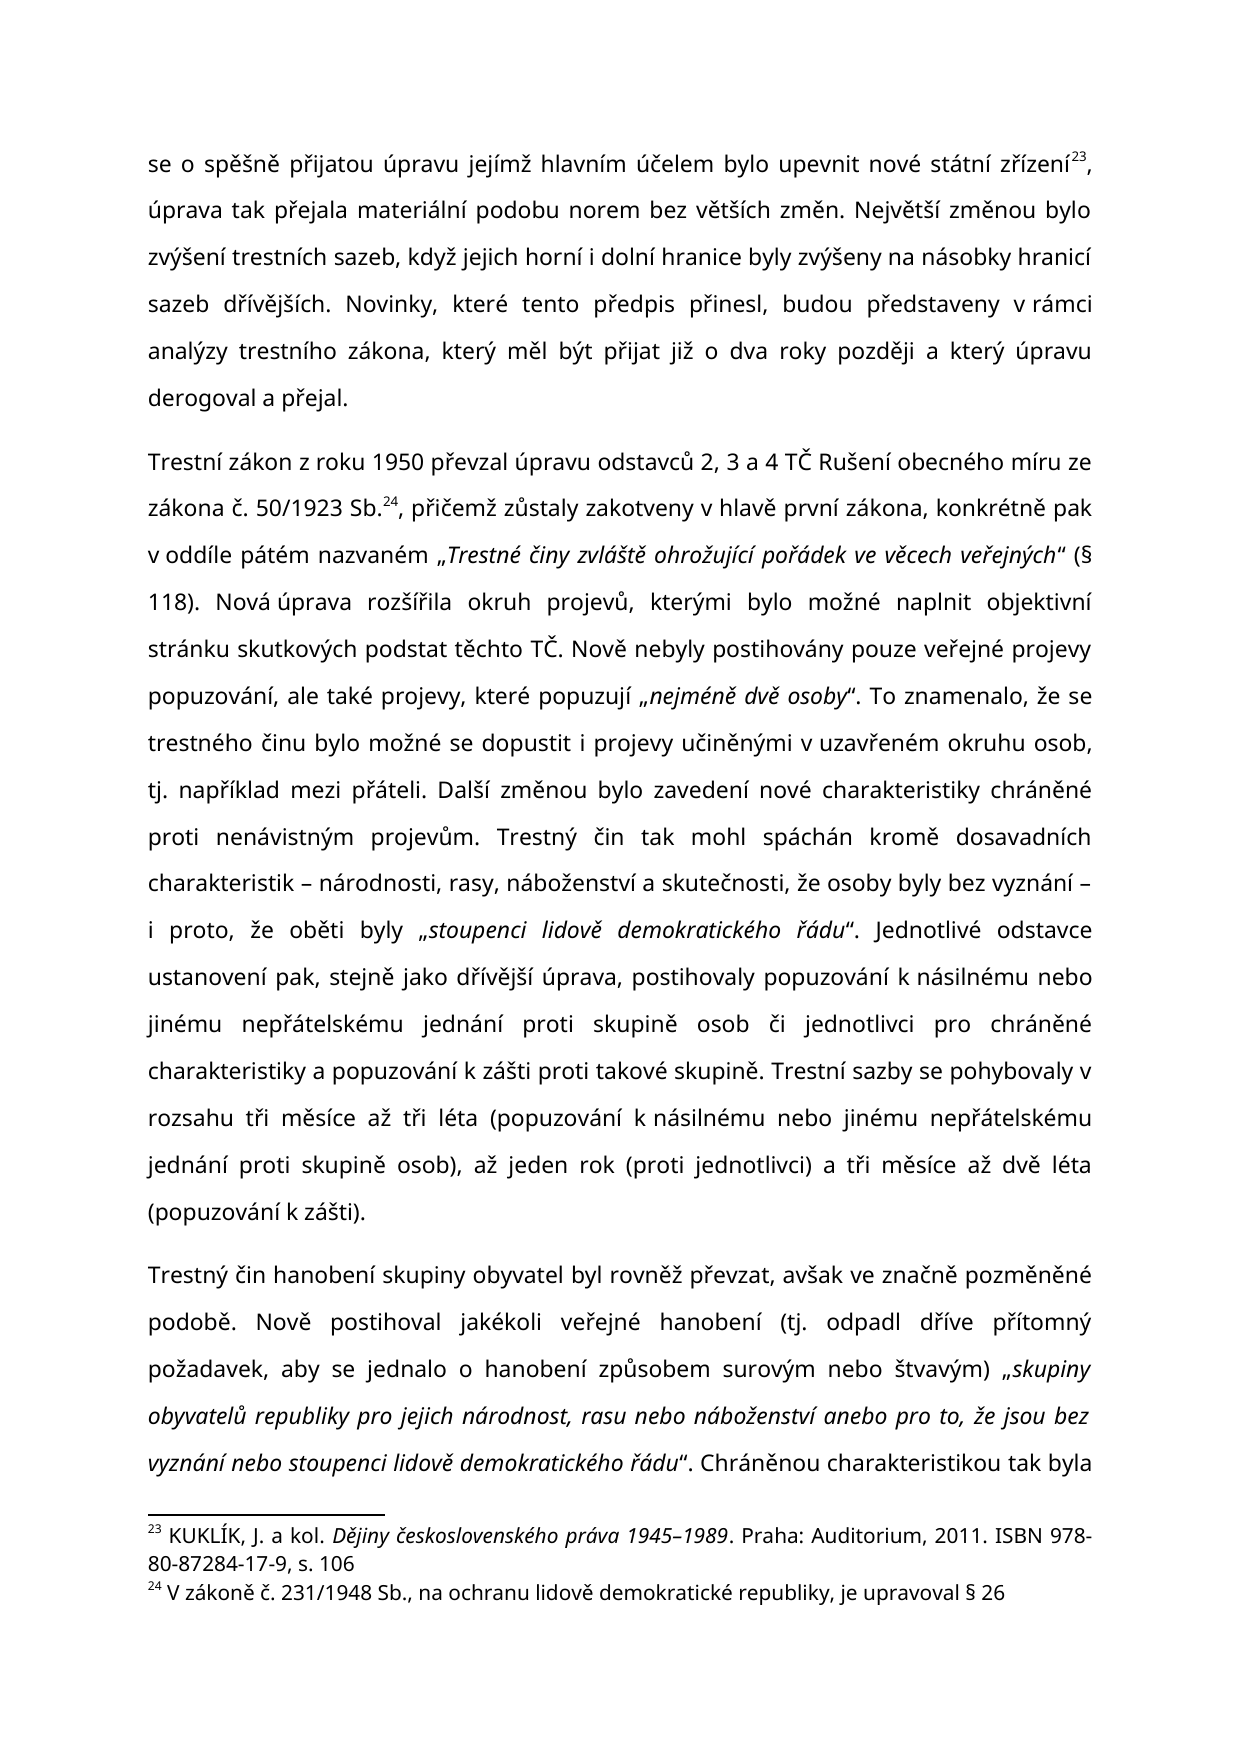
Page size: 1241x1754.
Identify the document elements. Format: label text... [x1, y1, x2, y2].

text Trestní zákon z roku 1950 převzal úpravu odstavců 2, 3 a 4 TČ Rušení obecného míru ze zákona č. 50/1923 Sb., přičemž zůstaly zakotveny v hlavě první zákona, konkrétně pak v oddíle pátém nazvaném „Trestné činy zvláště ohrožující pořádek ve věcech veřejných“ (§ 118). Nová úprava rozšířila okruh projevů, kterými bylo možné naplnit objektivní stránku skutkových podstat těchto TČ. Nově nebyly postihovány pouze veřejné projevy popuzování, ale také projevy, které popuzují „nejméně dvě osoby“. To znamenalo, že se trestného činu bylo možné se dopustit i projevy učiněnými v uzavřeném okruhu osob, tj. například mezi přáteli. Další změnou bylo zavedení nové charakteristiky chráněné proti nenávistným projevům. Trestný čin tak mohl spáchán kromě dosavadních charakteristik – národnosti, rasy, náboženství a skutečnosti, že osoby byly bez vyznání – i proto, že oběti byly „stoupenci lidově demokratického řádu“. Jednotlivé odstavce ustanovení pak, stejně jako dřívější úprava, postihovaly popuzování k násilnému nebo jinému nepřátelskému jednání proti skupině osob či jednotlivci pro chráněné charakteristiky a popuzování k zášti proti takové skupině. Trestní sazby se pohybovaly v rozsahu tři měsíce až tři léta (popuzování k násilnému nebo jinému nepřátelskému jednání proti skupině osob), až jeden rok (proti jednotlivci) a tři měsíce až dvě léta (popuzování k zášti). [148, 446, 1093, 1227]
